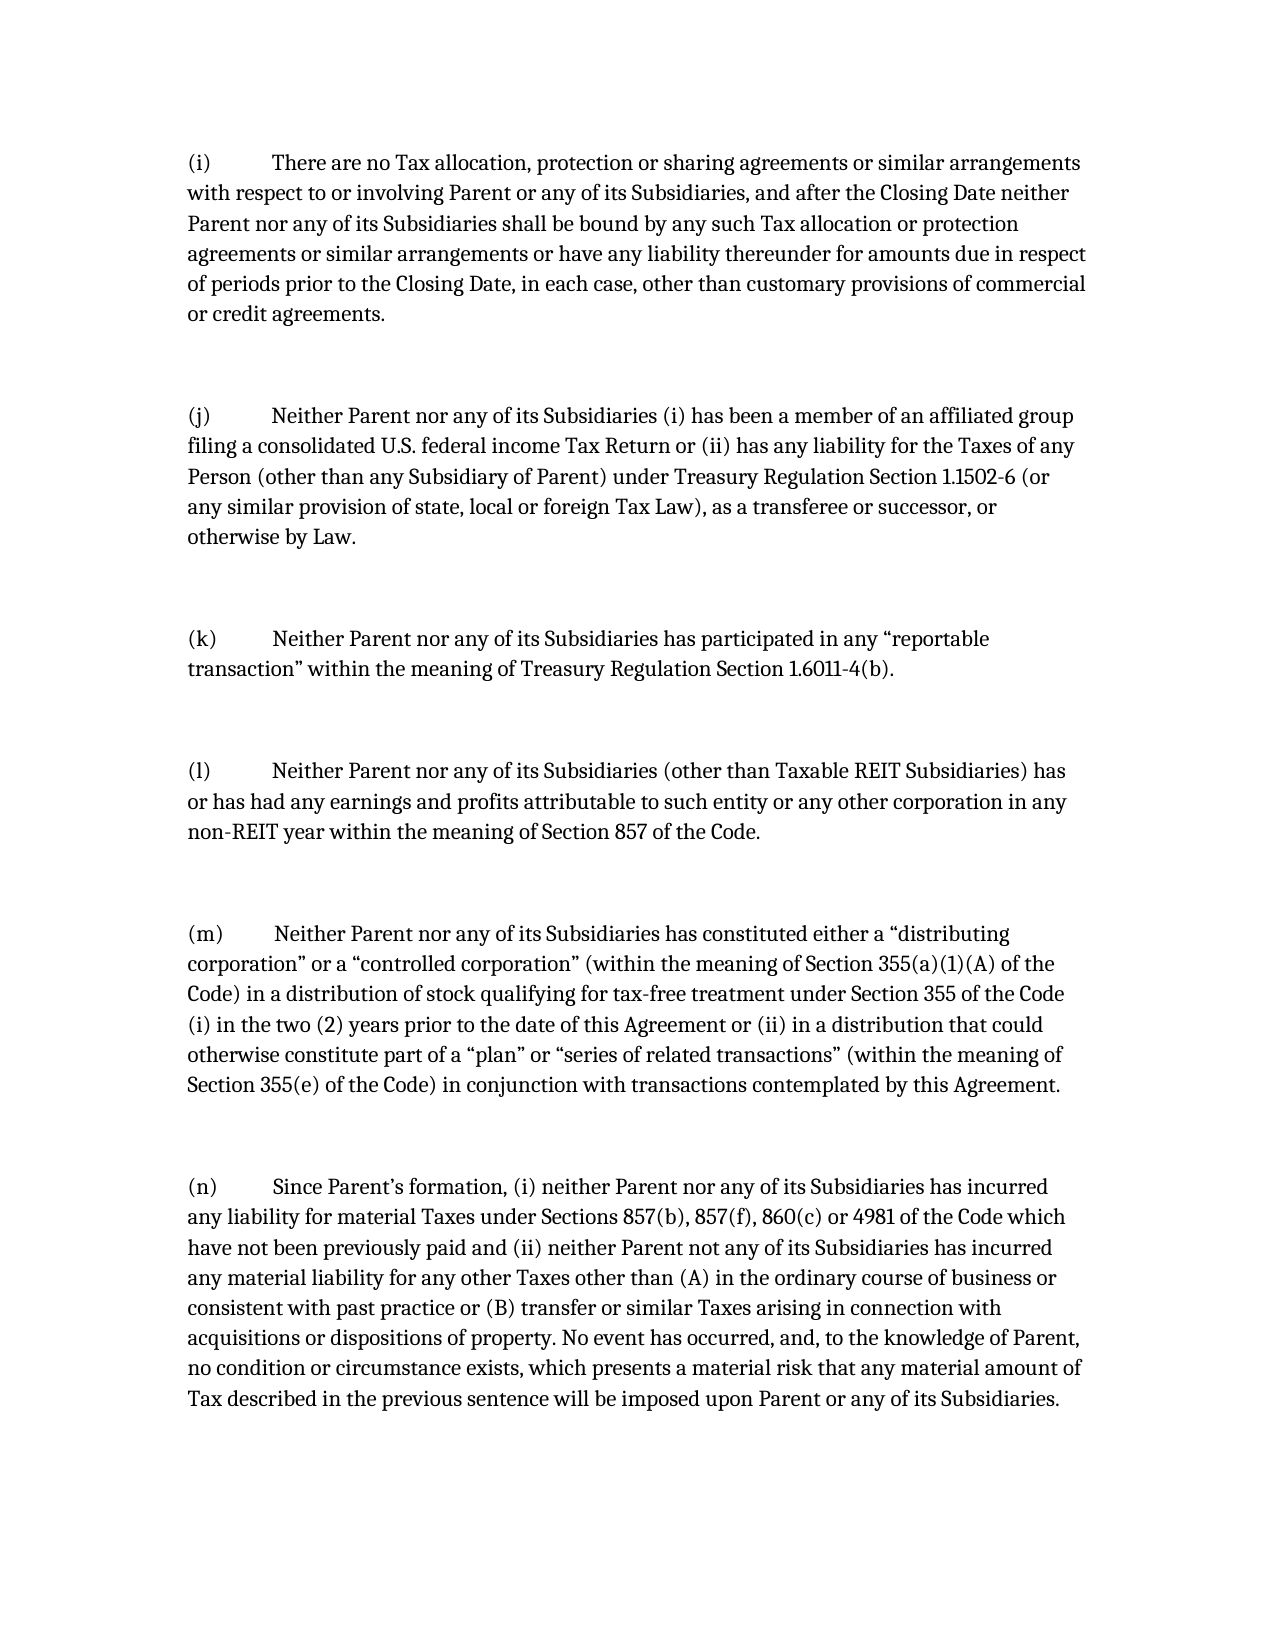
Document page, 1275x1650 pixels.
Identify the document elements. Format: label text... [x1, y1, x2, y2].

text (n) Since Parent’s formation, (i) neither Parent nor any of its Subsidiaries has incurred any liability for material Taxes under Sections 857(b), 857(f), 860(c) or 4981 of the Code which have not been previously paid and (ii) neither Parent not any of its Subsidiaries has incurred any material liability for any other Taxes other than (A) in the ordinary course of business or consistent with past practice or (B) transfer or similar Taxes arising in connection with acquisitions or dispositions of property. No event has occurred, and, to the knowledge of Parent, no condition or circumstance exists, which presents a material risk that any material amount of Tax described in the previous sentence will be imposed upon Parent or any of its Subsidiaries. [187, 1174, 1087, 1412]
text (i) There are no Tax allocation, protection or sharing agreements or similar arrangements with respect to or involving Parent or any of its Subsidiaries, and after the Closing Date neither Parent nor any of its Subsidiaries shall be bound by any such Tax allocation or protection agreements or similar arrangements or have any liability thereunder for amounts due in respect of periods prior to the Closing Date, in each case, other than customary provisions of commercial or credit agreements. [187, 150, 1087, 327]
text (k) Neither Parent nor any of its Subsidiaries has participated in any “reportable transaction” within the meaning of Treasury Regulation Section 1.6011-4(b). [187, 626, 1087, 683]
text (j) Neither Parent nor any of its Subsidiaries (i) has been a member of an affiliated group filing a consolidated U.S. federal income Tax Return or (ii) has any liability for the Taxes of any Person (other than any Subsidiary of Parent) under Treasury Regulation Section 1.1502-6 (or any similar provision of state, local or foreign Tax Law), as a transferee or successor, or otherwise by Law. [187, 403, 1087, 550]
text (m) Neither Parent nor any of its Subsidiaries has constituted either a “distributing corporation” or a “controlled corporation” (within the meaning of Section 355(a)(1)(A) of the Code) in a distribution of stock qualifying for tax-free treatment under Section 355 of the Code (i) in the two (2) years prior to the date of this Agreement or (ii) in a distribution that could otherwise constitute part of a “plan” or “series of related transactions” (within the meaning of Section 355(e) of the Code) in conjunction with transactions contemplated by this Agreement. [187, 921, 1087, 1098]
text (l) Neither Parent nor any of its Subsidiaries (other than Taxable REIT Subsidiaries) has or has had any earnings and profits attributable to such entity or any other corporation in any non-REIT year within the meaning of Section 857 of the Code. [187, 758, 1087, 845]
